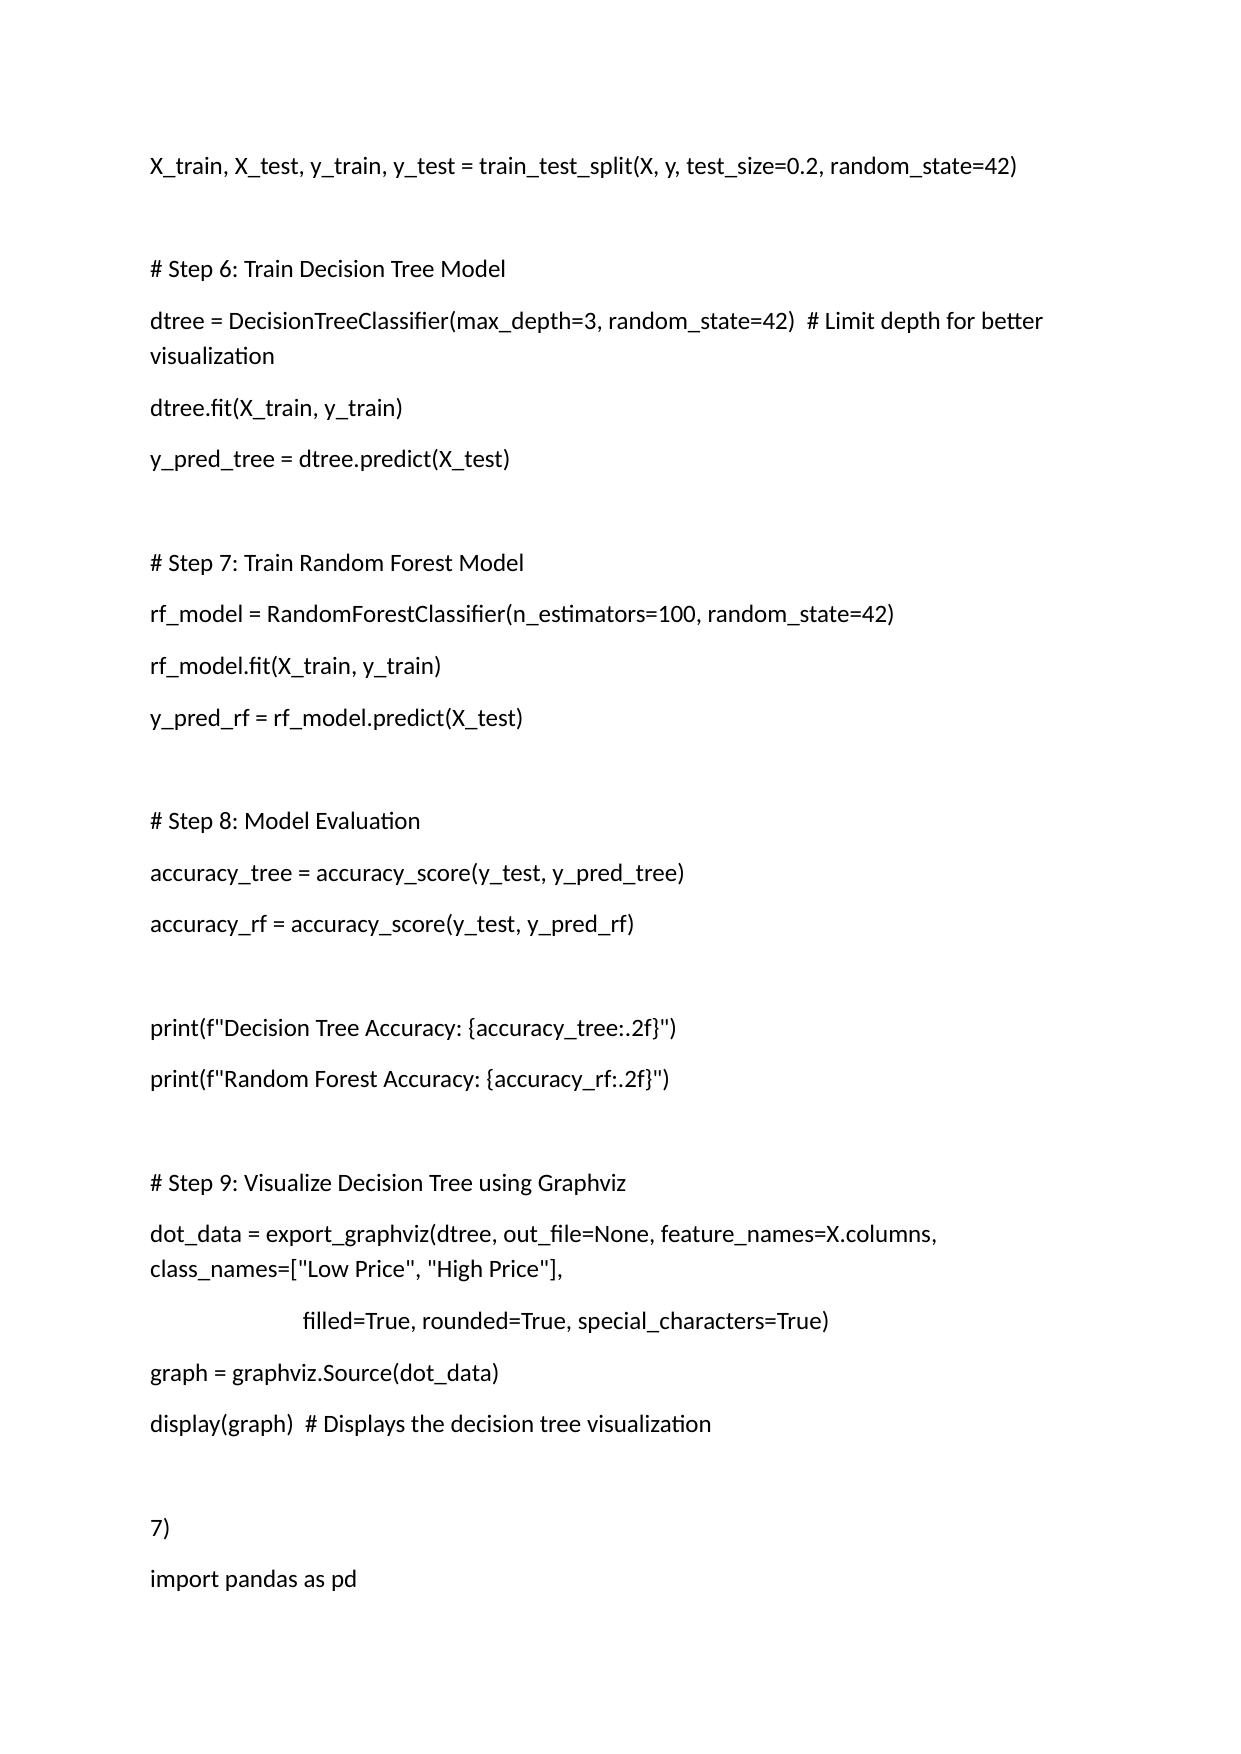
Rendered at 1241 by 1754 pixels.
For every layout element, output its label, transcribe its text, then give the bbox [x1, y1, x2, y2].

text dtree = DecisionTreeClassifier(max_depth=3, random_state=42) # Limit depth for better visualization [150, 305, 1090, 371]
text 7) [150, 1512, 1090, 1542]
text print(f"Random Forest Accuracy: {accuracy_rf:.2f}") [150, 1063, 1090, 1094]
text # Step 8: Model Evaluation [150, 805, 1090, 836]
text accuracy_tree = accuracy_score(y_test, y_pred_tree) [150, 857, 1090, 887]
text X_train, X_test, y_train, y_test = train_test_split(X, y, test_size=0.2, random_state=42) [150, 150, 1090, 181]
text accuracy_rf = accuracy_score(y_test, y_pred_rf) [150, 908, 1090, 939]
text # Step 7: Train Random Forest Model [150, 547, 1090, 577]
text dtree.fit(X_train, y_train) [150, 392, 1090, 422]
text rf_model.fit(X_train, y_train) [150, 650, 1090, 681]
text graph = graphviz.Source(dot_data) [150, 1357, 1090, 1387]
text y_pred_tree = dtree.predict(X_test) [150, 443, 1090, 474]
text display(graph) # Displays the decision tree visualization [150, 1408, 1090, 1439]
text # Step 6: Train Decision Tree Model [150, 253, 1090, 284]
text import pandas as pd [150, 1563, 1090, 1594]
text y_pred_rf = rf_model.predict(X_test) [150, 702, 1090, 732]
text dot_data = export_graphviz(dtree, out_file=None, feature_names=X.columns, class_names=["Low Price", "High Price"], [150, 1218, 1090, 1284]
text filled=True, rounded=True, special_characters=True) [150, 1305, 1090, 1336]
text print(f"Decision Tree Accuracy: {accuracy_tree:.2f}") [150, 1012, 1090, 1042]
text # Step 9: Visualize Decision Tree using Graphviz [150, 1167, 1090, 1197]
text rf_model = RandomForestClassifier(n_estimators=100, random_state=42) [150, 598, 1090, 629]
